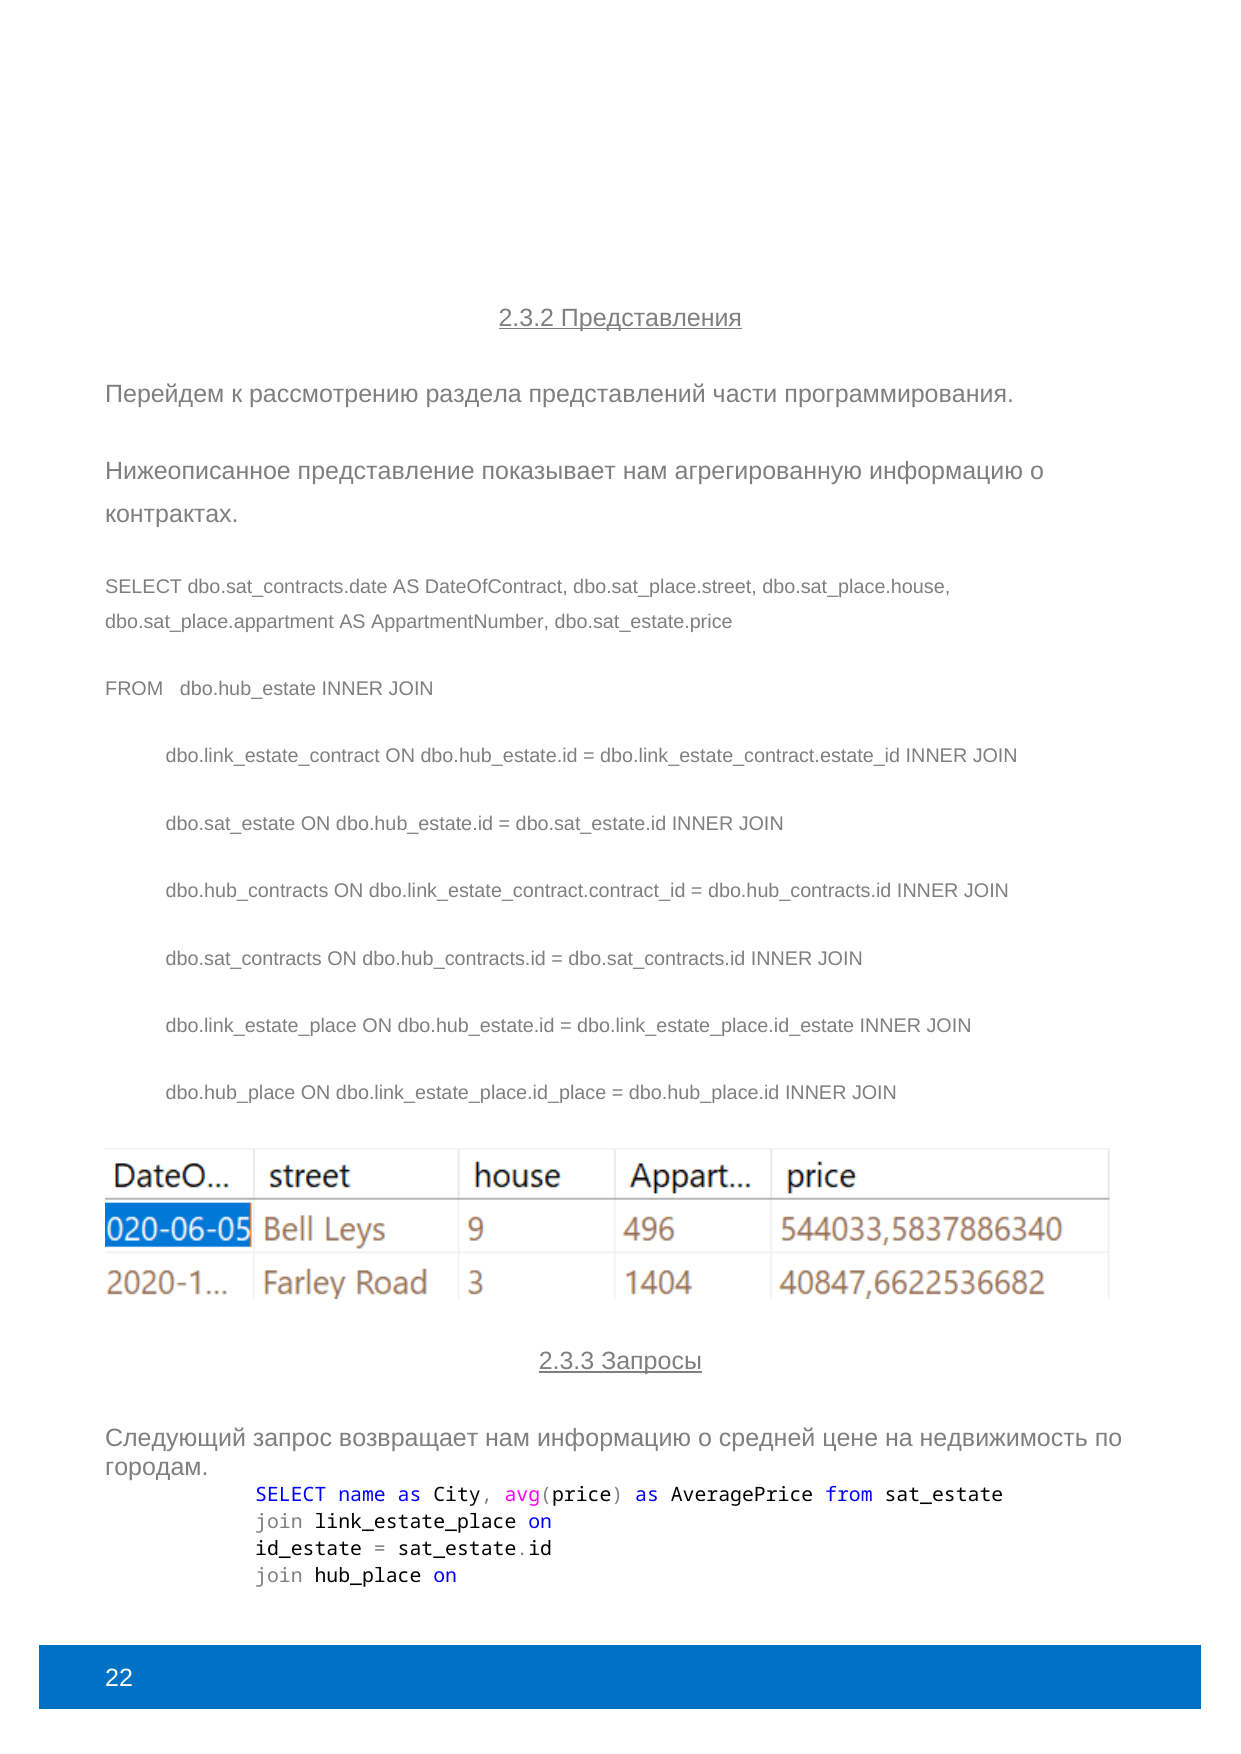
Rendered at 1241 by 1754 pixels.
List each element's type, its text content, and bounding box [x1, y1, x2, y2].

text SELECT dbo.sat_contracts.date AS DateOfContract, dbo.sat_place.street, dbo.sat_place.house, dbo.sat_place.appartment AS AppartmentNumber, dbo.sat_estate.price [105, 575, 1135, 632]
text join hub_place on [255, 1561, 1135, 1588]
text FROM dbo.hub_estate INNER JOIN [105, 677, 1135, 699]
text Следующий запрос возвращает нам информацию о средней цене на недвижимость по городам. [105, 1423, 1135, 1480]
text Нижеописанное представление показывает нам агрегированную информацию о контрактах. [105, 456, 1135, 528]
text Перейдем к рассмотрению раздела представлений части программирования. [105, 379, 1135, 408]
text dbo.sat_estate ON dbo.hub_estate.id = dbo.sat_estate.id INNER JOIN [105, 812, 1135, 834]
text dbo.sat_contracts ON dbo.hub_contracts.id = dbo.sat_contracts.id INNER JOIN [105, 946, 1135, 969]
text 2.3.3 Запросы [105, 1346, 1135, 1375]
text SELECT name as City, avg(price) as AveragePrice from sat_estate [255, 1480, 1135, 1507]
text 2.3.2 Представления [105, 303, 1135, 332]
text dbo.link_estate_place ON dbo.hub_estate.id = dbo.link_estate_place.id_estate INNER JOIN [105, 1014, 1135, 1037]
text id_estate = sat_estate.id [255, 1534, 1135, 1561]
text dbo.hub_place ON dbo.link_estate_place.id_place = dbo.hub_place.id INNER JOIN [105, 1081, 1135, 1104]
picture [105, 1148, 1116, 1299]
text dbo.link_estate_contract ON dbo.hub_estate.id = dbo.link_estate_contract.estate_id INNER JOIN [105, 744, 1135, 767]
text join link_estate_place on [255, 1507, 1135, 1534]
text dbo.hub_contracts ON dbo.link_estate_contract.contract_id = dbo.hub_contracts.id INNER JOIN [105, 879, 1135, 902]
